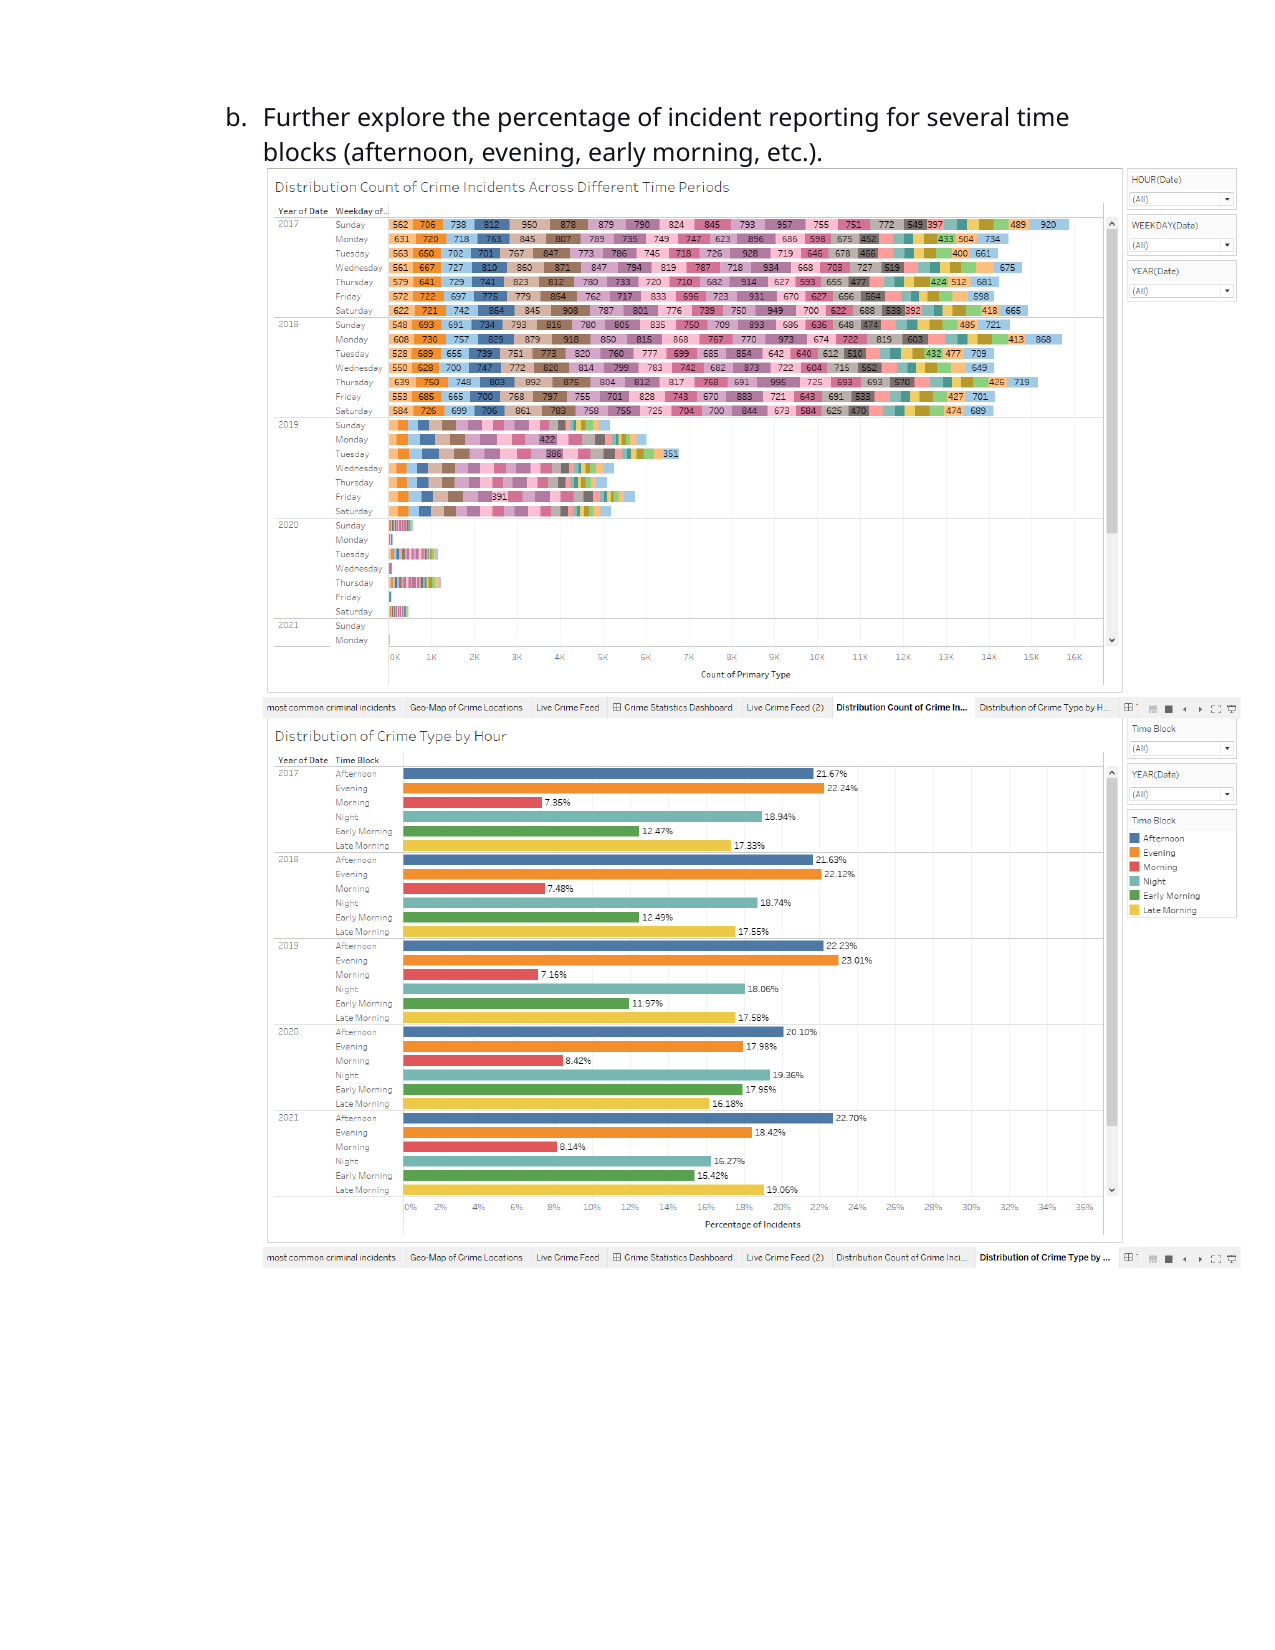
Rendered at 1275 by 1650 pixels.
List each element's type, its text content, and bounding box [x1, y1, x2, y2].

picture [262, 168, 1241, 1268]
list Further explore the percentage of incident reporting for several time blocks (afternoon, evening, early morning, etc.). [225, 100, 1128, 168]
